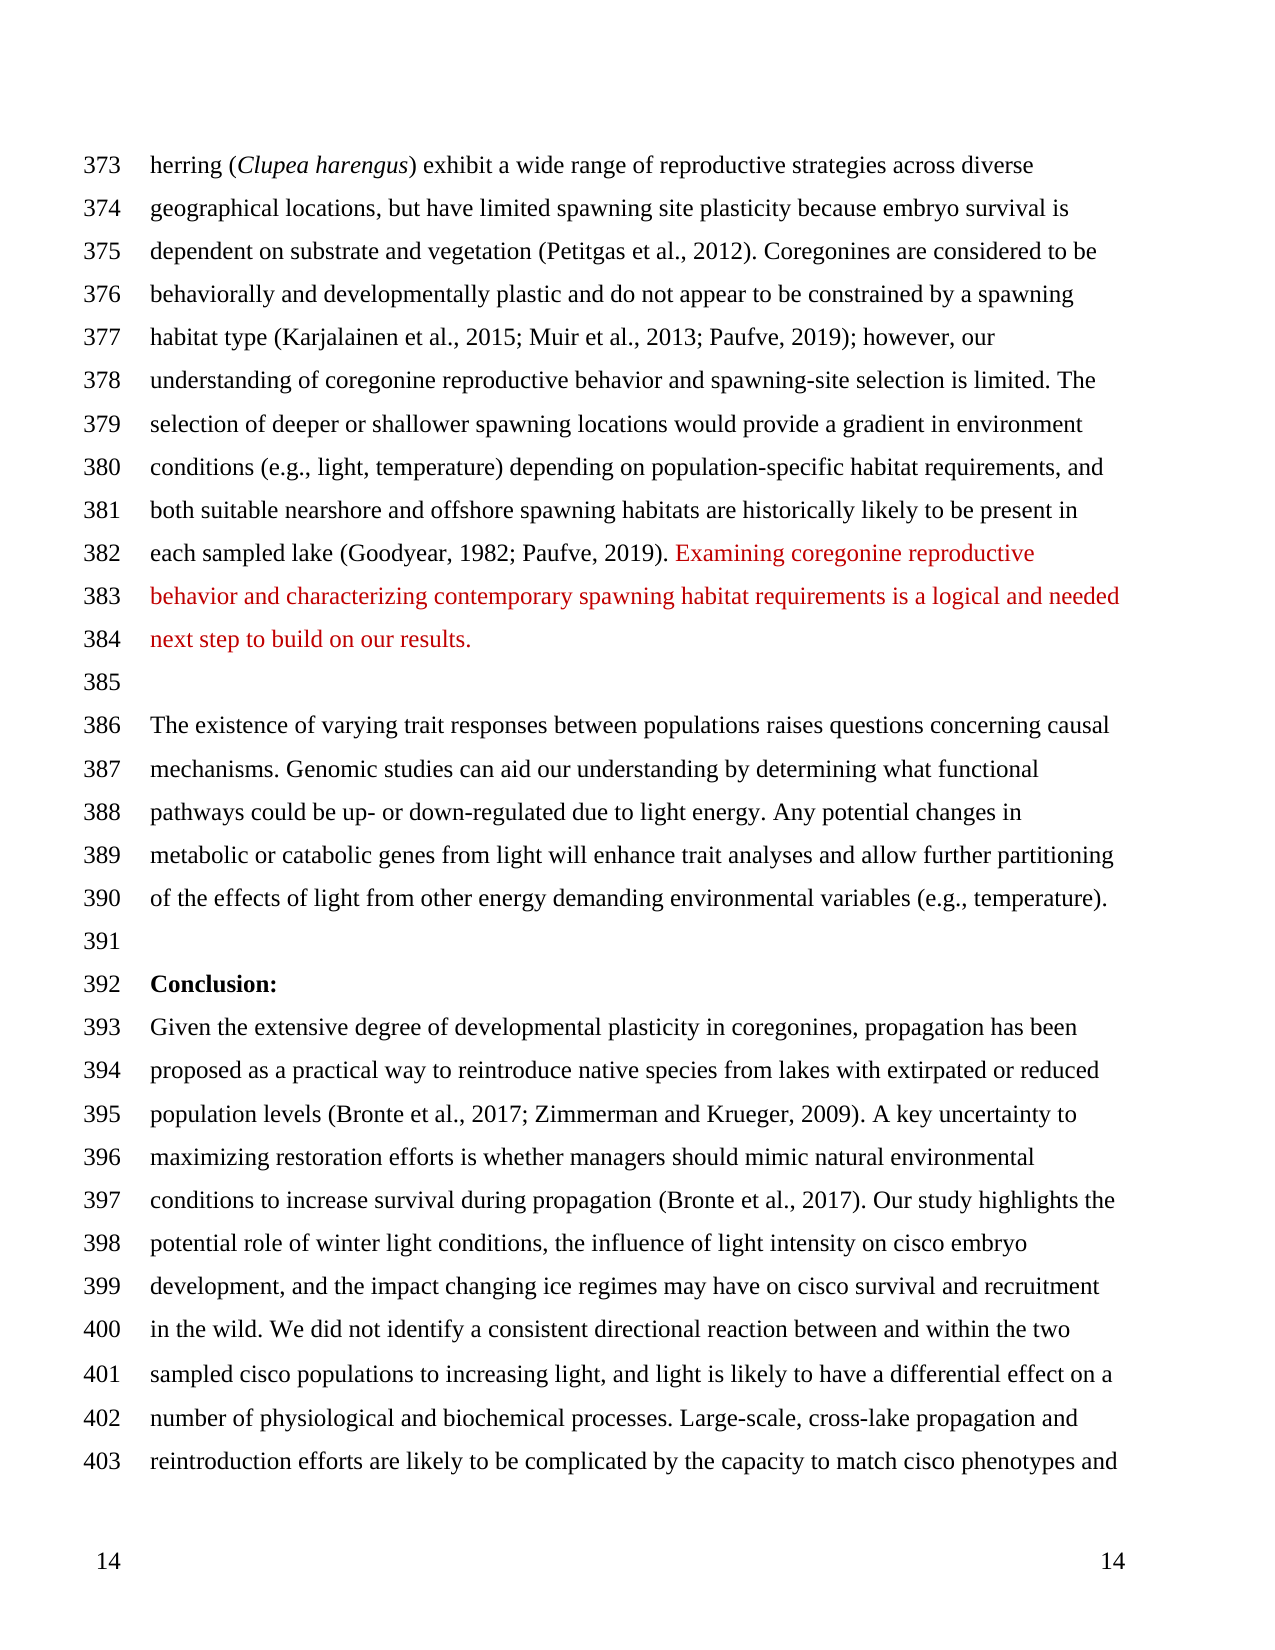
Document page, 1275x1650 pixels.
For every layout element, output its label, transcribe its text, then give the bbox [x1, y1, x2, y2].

subtitle Conclusion: [150, 969, 1125, 998]
text The existence of varying trait responses between populations raises questions concerning causal mechanisms. Genomic studies can aid our understanding by determining what functional pathways could be up- or down-regulated due to light energy. Any potential changes in metabolic or catabolic genes from light will enhance trait analyses and allow further partitioning of the effects of light from other energy demanding environmental variables (e.g., temperature). [150, 711, 1125, 912]
